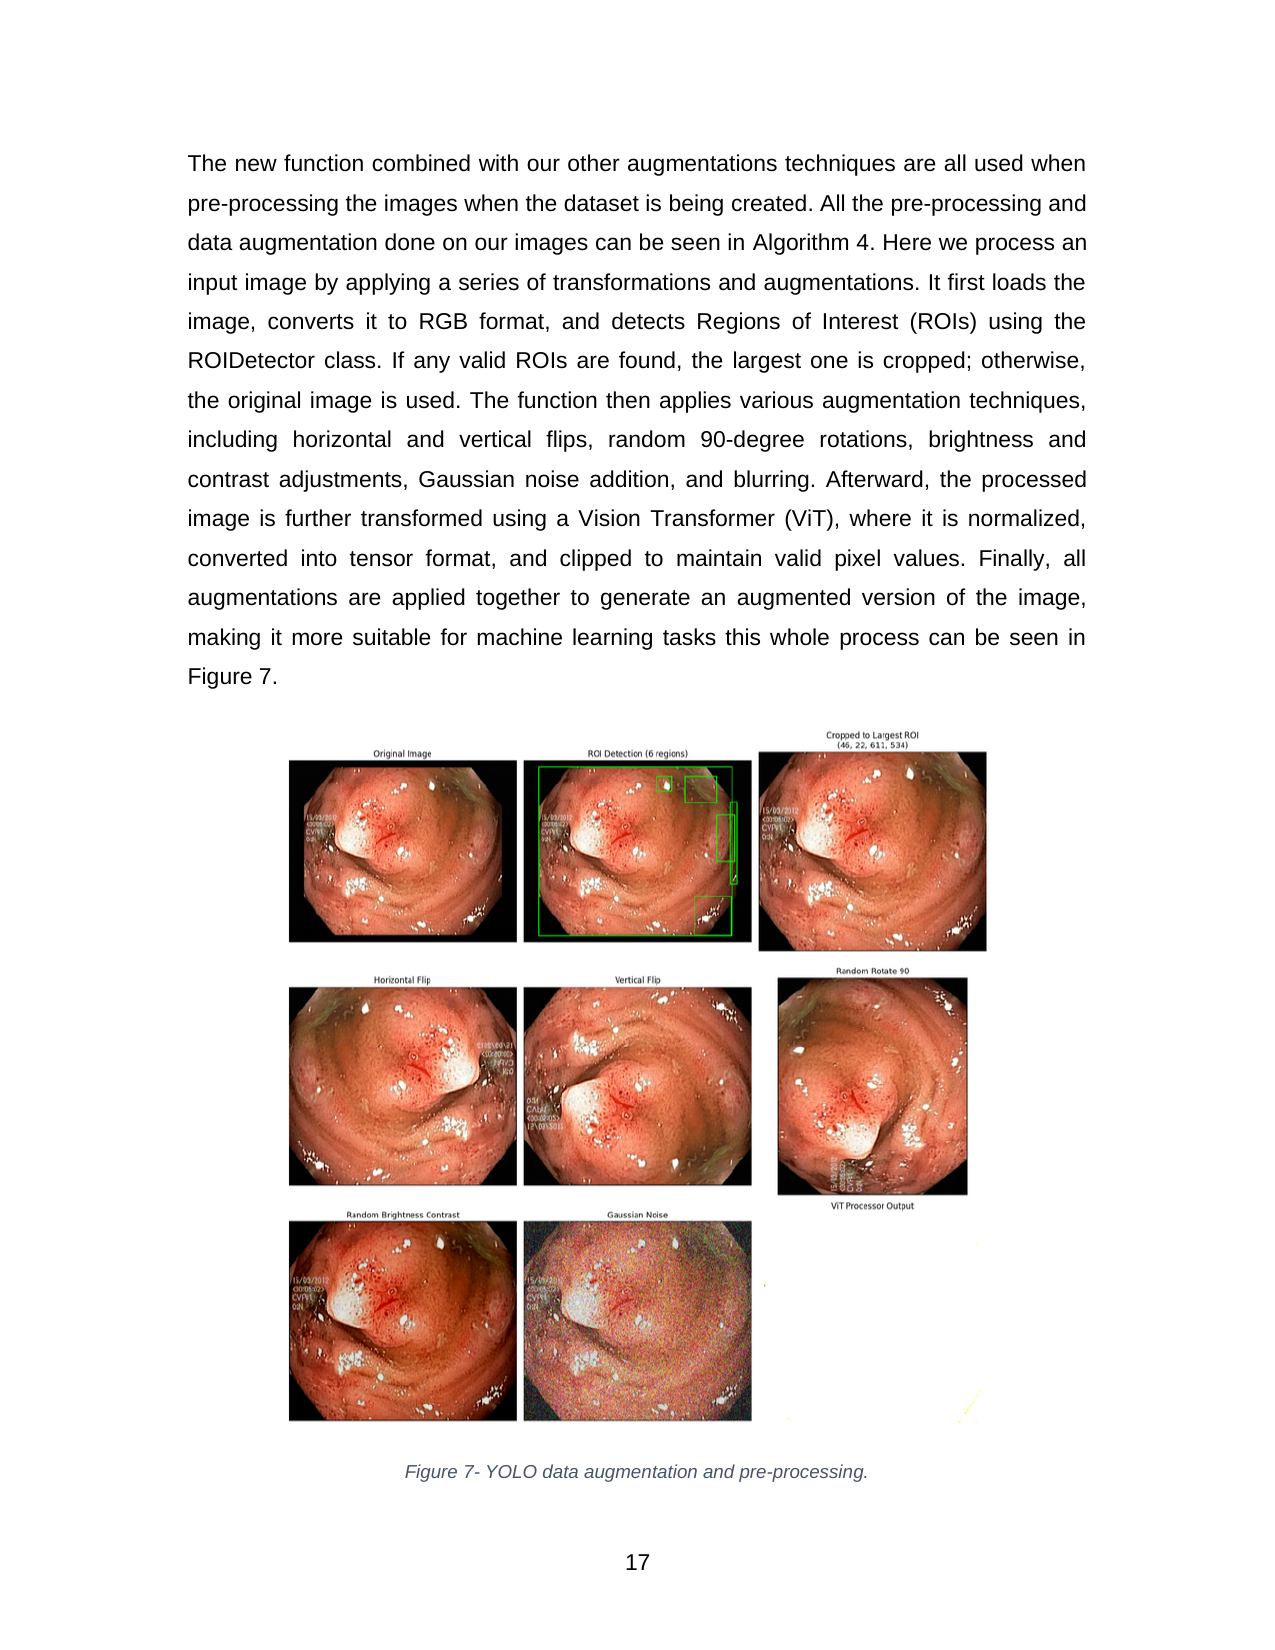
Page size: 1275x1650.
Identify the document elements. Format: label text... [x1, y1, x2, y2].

text The new function combined with our other augmentations techniques are all used when pre-processing the images when the dataset is being created. All the pre-processing and data augmentation done on our images can be seen in Algorithm 4. Here we process an input image by applying a series of transformations and augmentations. It first loads the image, converts it to RGB format, and detects Regions of Interest (ROIs) using the ROIDetector class. If any valid ROIs are found, the largest one is cropped; otherwise, the original image is used. The function then applies various augmentation techniques, including horizontal and vertical flips, random 90-degree rotations, brightness and contrast adjustments, Gaussian noise addition, and blurring. Afterward, the processed image is further transformed using a Vision Transformer (ViT), where it is normalized, converted into tensor format, and clipped to maintain valid pixel values. Finally, all augmentations are applied together to generate an augmented version of the image, making it more suitable for machine learning tasks this whole process can be seen in Figure 7. [187, 150, 1087, 689]
picture [278, 727, 997, 1423]
